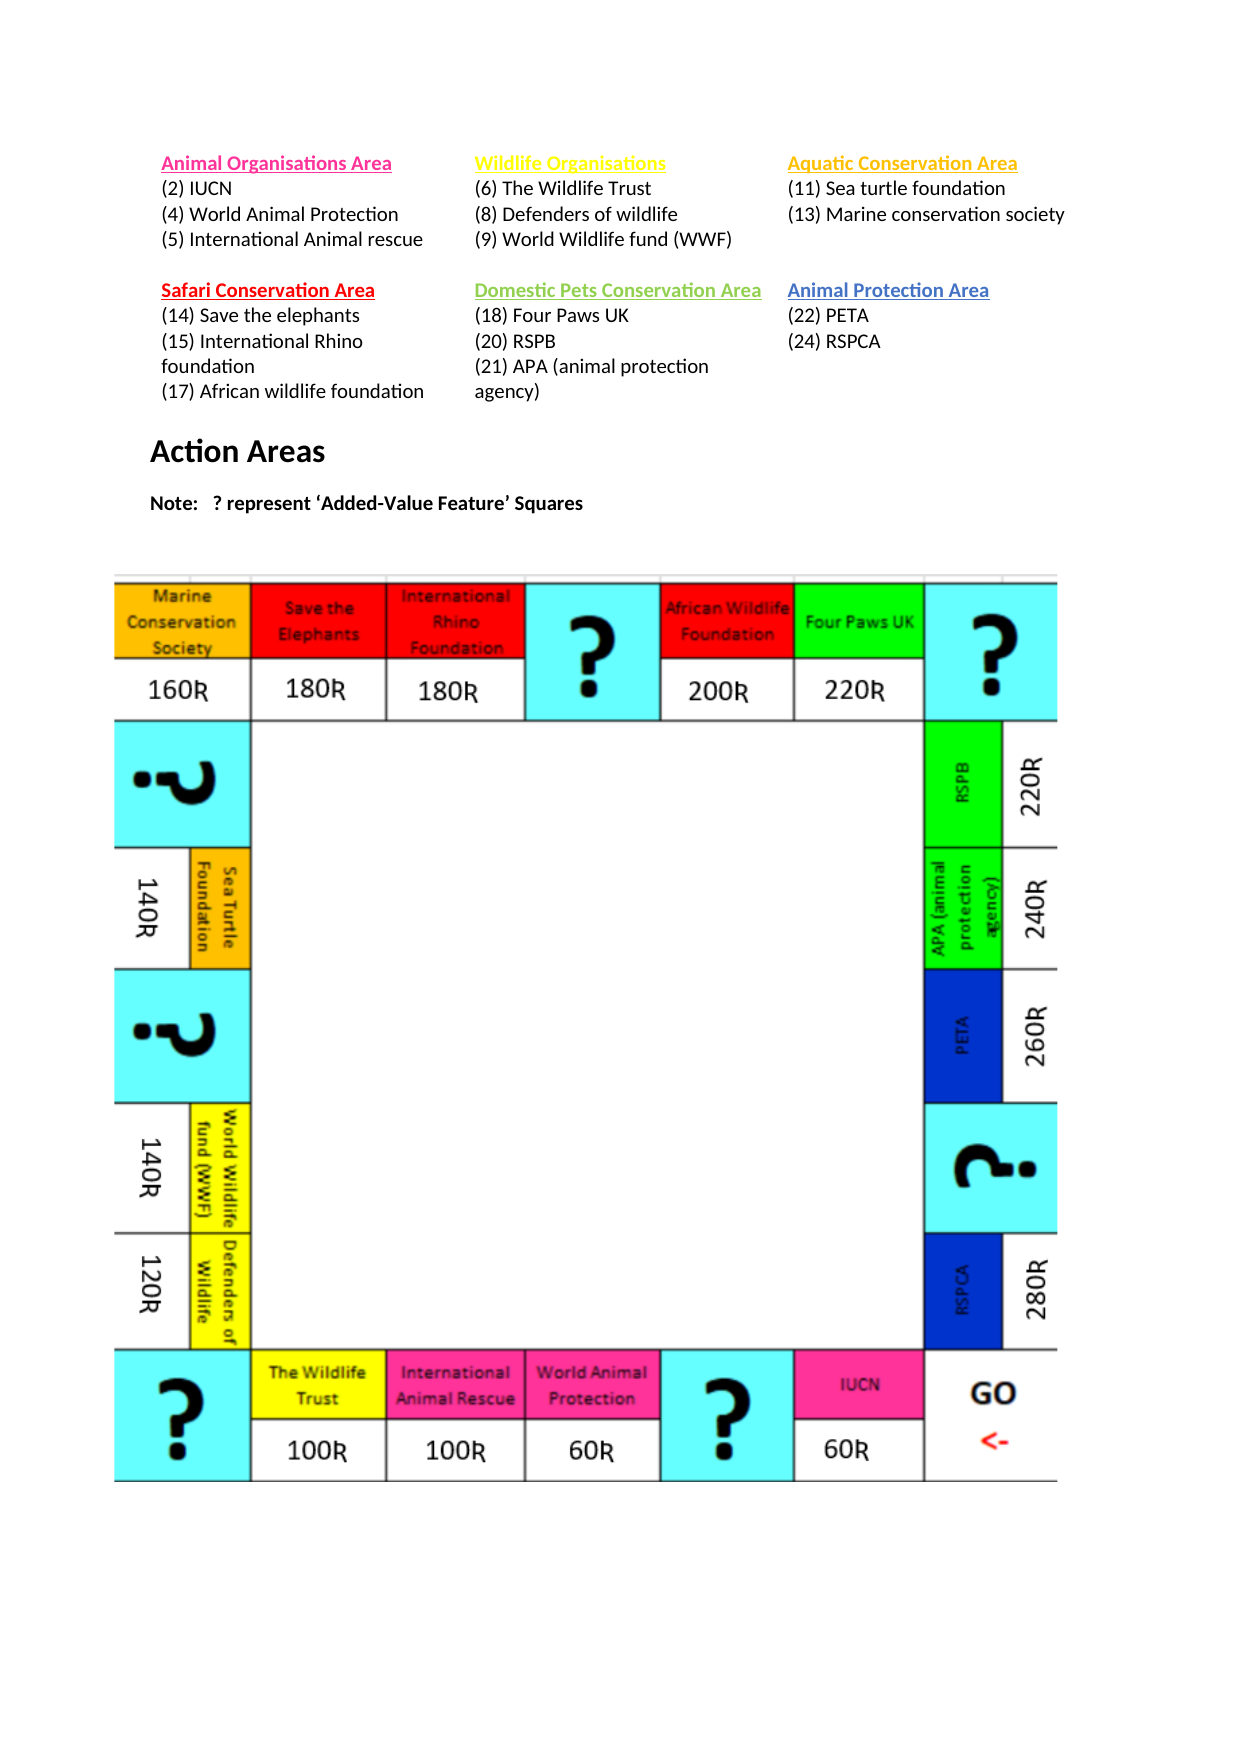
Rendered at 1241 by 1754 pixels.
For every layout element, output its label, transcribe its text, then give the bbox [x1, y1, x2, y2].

text Note: ? represent ‘Added-Value Feature’ Squares [150, 490, 1090, 516]
text Action Areas [150, 429, 1090, 470]
table_header Wildlife Organisations (6) The Wildlife Trust (8) Defenders of wildlife (9) World Wildlife fund (WWF) [463, 150, 776, 277]
table_header Animal Organisations Area (2) IUCN (4) World Animal Protection (5) International Animal rescue [150, 150, 463, 277]
picture [114, 574, 1058, 1482]
table_cell Animal Protection Area (22) PETA (24) RSPCA [776, 277, 1089, 429]
table_cell Safari Conservation Area (14) Save the elephants (15) International Rhino foundation (17) African wildlife foundation [150, 277, 463, 429]
table_cell Domestic Pets Conservation Area (18) Four Paws UK (20) RSPB (21) APA (animal protection agency) [463, 277, 776, 429]
table_header Aquatic Conservation Area (11) Sea turtle foundation (13) Marine conservation society [776, 150, 1089, 277]
